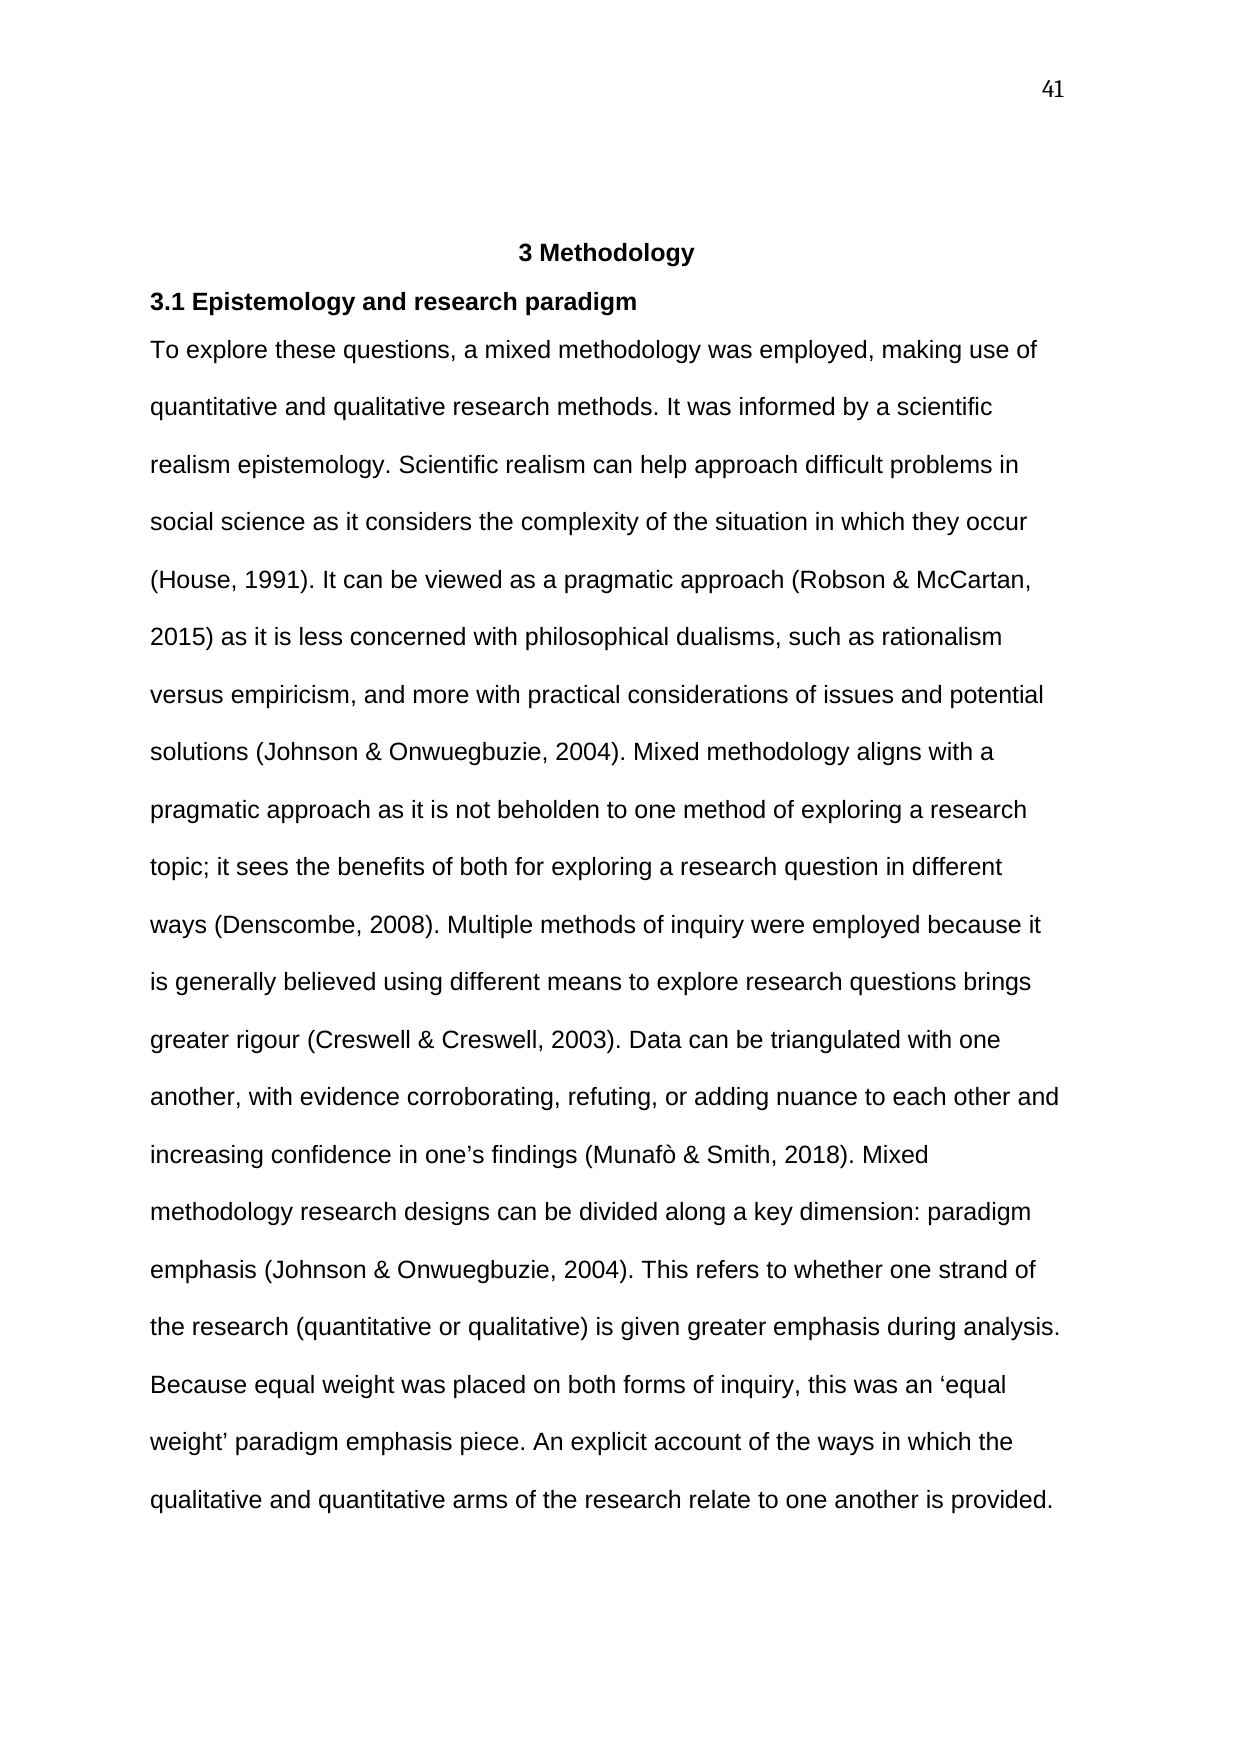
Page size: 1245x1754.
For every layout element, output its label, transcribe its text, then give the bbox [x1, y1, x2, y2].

text To explore these questions, a mixed methodology was employed, making use of quantitative and qualitative research methods. It was informed by a scientific realism epistemology. Scientific realism can help approach difficult problems in social science as it considers the complexity of the situation in which they occur (House, 1991). It can be viewed as a pragmatic approach (Robson & McCartan, 2015) as it is less concerned with philosophical dualisms, such as rationalism versus empiricism, and more with practical considerations of issues and potential solutions (Johnson & Onwuegbuzie, 2004). Mixed methodology aligns with a pragmatic approach as it is not beholden to one method of exploring a research topic; it sees the benefits of both for exploring a research question in different ways (Denscombe, 2008). Multiple methods of inquiry were employed because it is generally believed using different means to explore research questions brings greater rigour (Creswell & Creswell, 2003). Data can be triangulated with one another, with evidence corroborating, refuting, or adding nuance to each other and increasing confidence in one’s findings (Munafò & Smith, 2018). Mixed methodology research designs can be divided along a key dimension: paradigm emphasis (Johnson & Onwuegbuzie, 2004). This refers to whether one strand of the research (quantitative or qualitative) is given greater emphasis during analysis. Because equal weight was placed on both forms of inquiry, this was an ‘equal weight’ paradigm emphasis piece. An explicit account of the ways in which the qualitative and quantitative arms of the research relate to one another is provided. [150, 334, 1063, 1513]
subtitle 3 Methodology [150, 237, 1063, 266]
subtitle 3.1 Epistemology and research paradigm [150, 287, 1063, 316]
